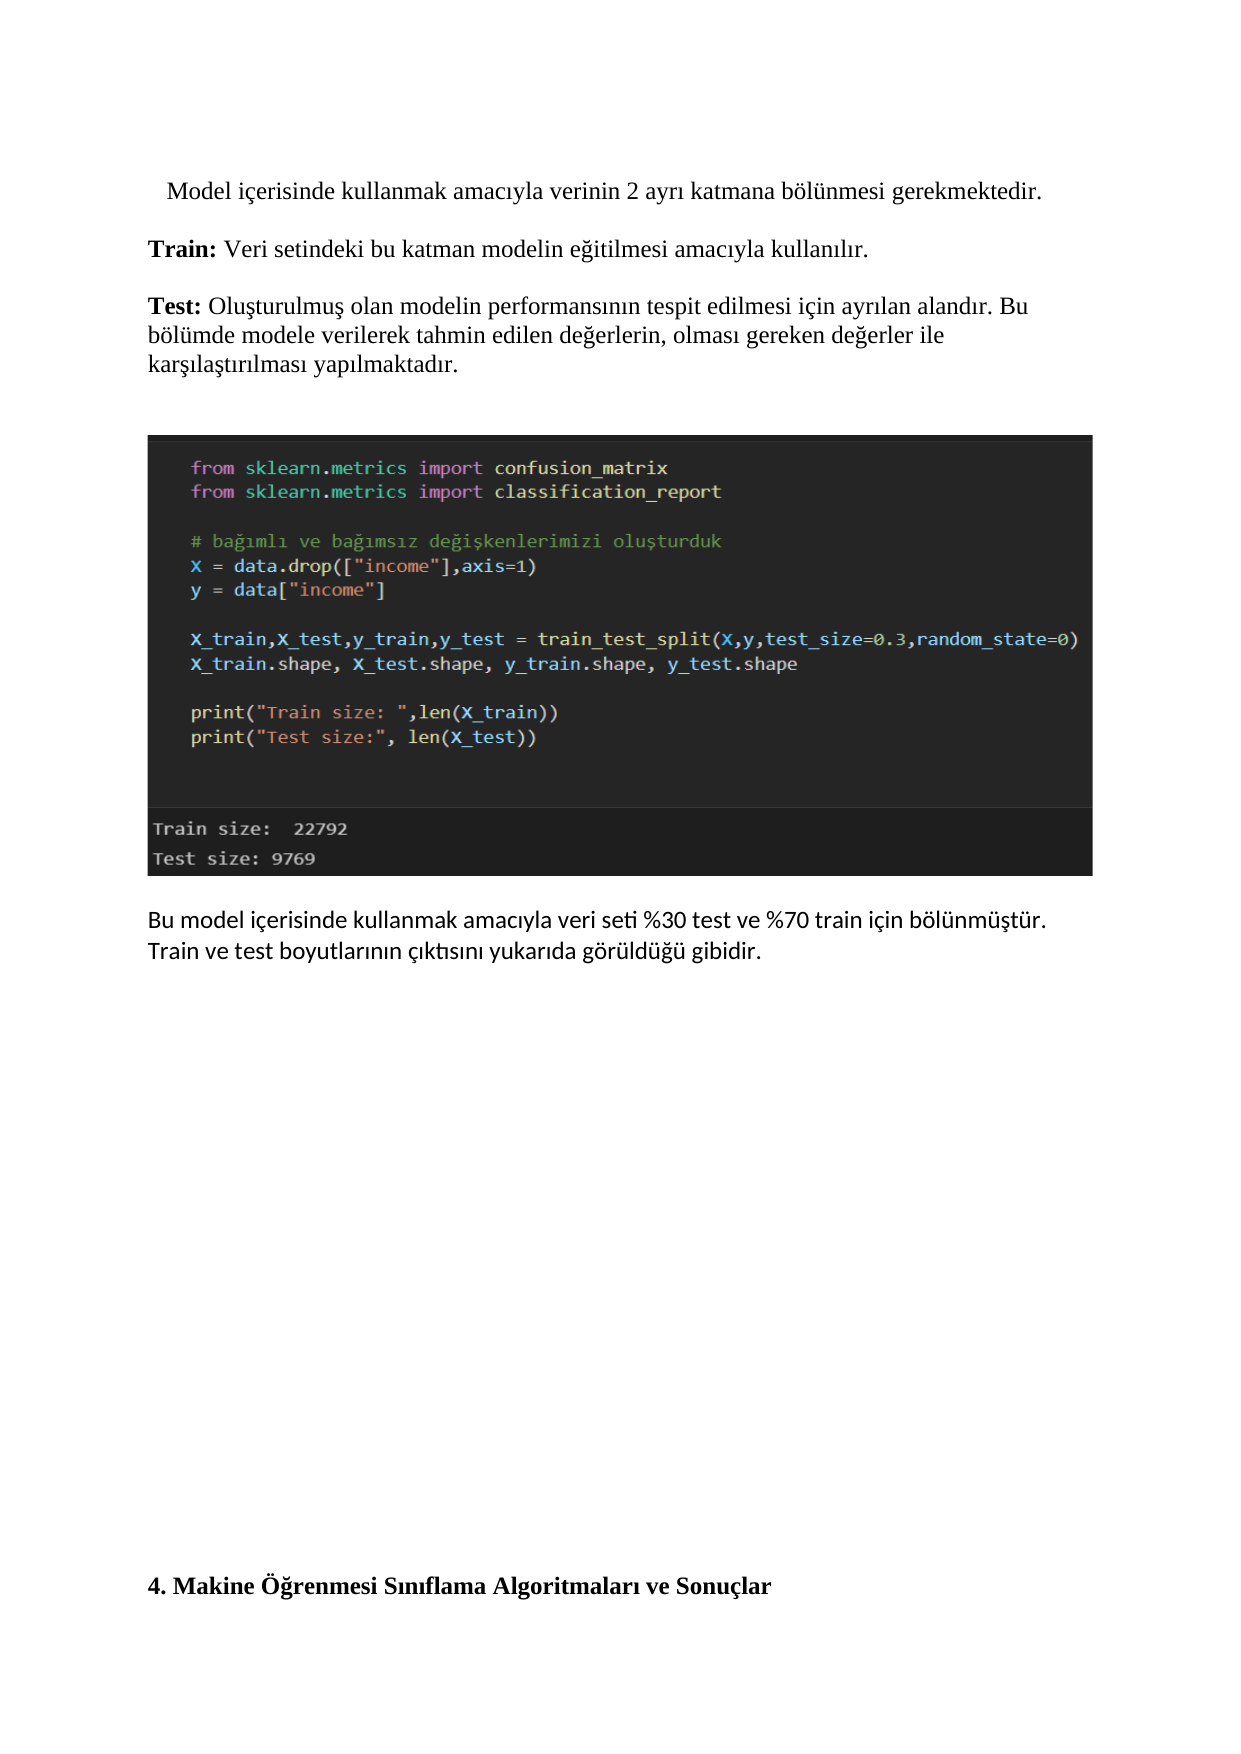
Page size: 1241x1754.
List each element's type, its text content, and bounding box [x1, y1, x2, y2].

text 4. Makine Öğrenmesi Sınıflama Algoritmaları ve Sonuçlar [148, 1571, 1093, 1600]
text Bu model içerisinde kullanmak amacıyla veri seti %30 test ve %70 train için bölünmüştür. [148, 905, 1093, 935]
text Train: Veri setindeki bu katman modelin eğitilmesi amacıyla kullanılır. [148, 234, 1093, 263]
text Test: Oluşturulmuş olan modelin performansının tespit edilmesi için ayrılan alandır. Bu bölümde modele verilerek tahmin edilen değerlerin, olması gereken değerler ile karşılaştırılması yapılmaktadır. [148, 291, 1093, 378]
text Train ve test boyutlarının çıktısını yukarıda görüldüğü gibidir. [148, 935, 1093, 966]
text Model içerisinde kullanmak amacıyla verinin 2 ayrı katmana bölünmesi gerekmektedir. [148, 176, 1093, 205]
picture [147, 435, 1093, 876]
